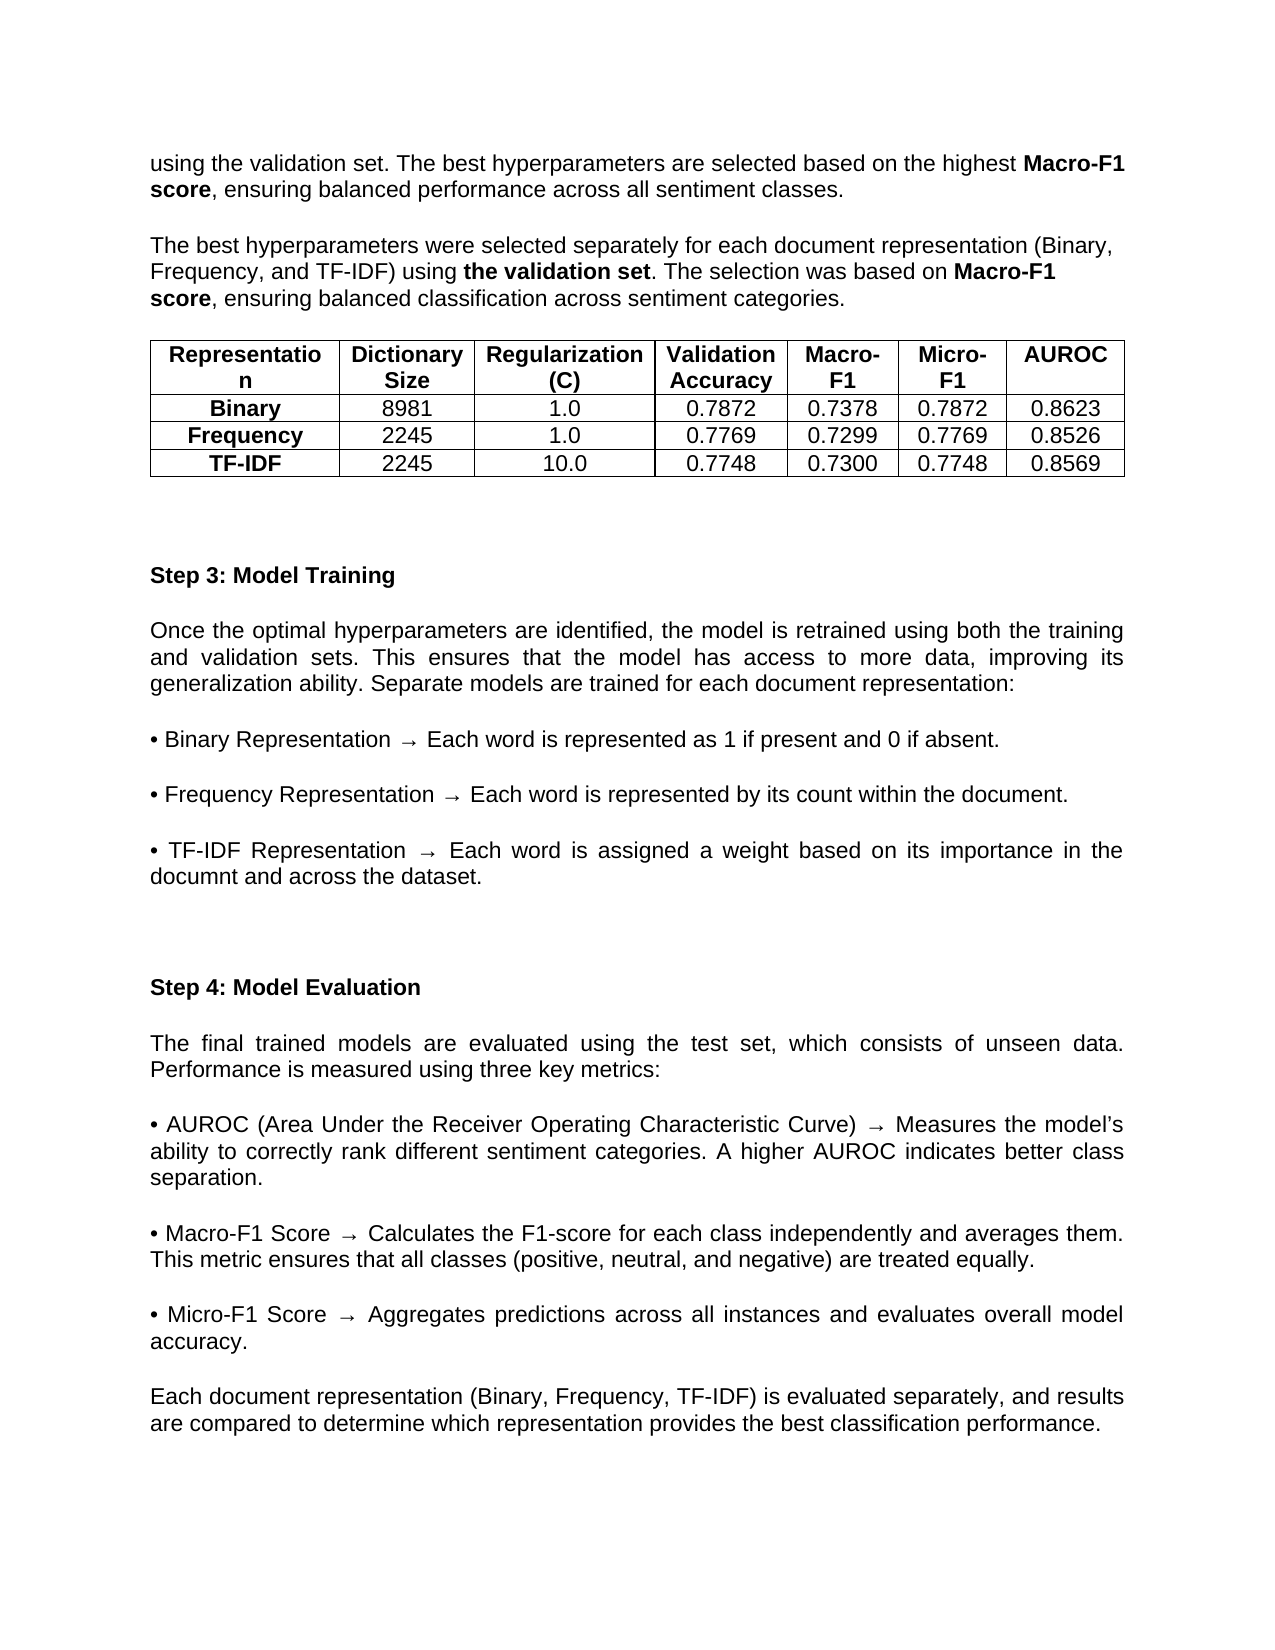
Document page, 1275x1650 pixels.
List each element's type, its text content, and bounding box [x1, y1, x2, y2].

text • TF-IDF Representation → Each word is assigned a weight based on its importance in the documnt and across the dataset. [150, 837, 1125, 889]
table_header Macro-F1 [788, 341, 898, 394]
table_cell Frequency [151, 422, 339, 449]
text The best hyperparameters were selected separately for each document representation (Binary, Frequency, and TF-IDF) using the validation set. The selection was based on Macro-F1 score, ensuring balanced classification across sentiment categories. [150, 232, 1125, 311]
table_cell 0.7872 [656, 395, 787, 421]
table_cell 0.8569 [1007, 450, 1124, 476]
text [150, 150, 1125, 203]
table_cell 0.7769 [656, 422, 787, 449]
text • Micro-F1 Score → Aggregates predictions across all instances and evaluates overall model accuracy. [150, 1301, 1125, 1354]
table_cell 0.8526 [1007, 422, 1124, 449]
table_cell 0.7748 [656, 450, 787, 476]
table_cell 0.7300 [788, 450, 898, 476]
table_cell 8981 [340, 395, 474, 421]
text Once the optimal hyperparameters are identified, the model is retrained using both the training and validation sets. This ensures that the model has access to more data, improving its generalization ability. Separate models are trained for each document representation: [150, 617, 1125, 696]
table_header Micro-F1 [899, 341, 1006, 394]
text • Macro-F1 Score → Calculates the F1-score for each class independently and averages them. This metric ensures that all classes (positive, neutral, and negative) are treated equally. [150, 1219, 1125, 1272]
table_cell 0.8623 [1007, 395, 1124, 421]
table_header Regularization (C) [475, 341, 654, 394]
text Each document representation (Binary, Frequency, TF-IDF) is evaluated separately, and results are compared to determine which representation provides the best classification performance. [150, 1383, 1125, 1436]
table_cell 2245 [340, 450, 474, 476]
text Step 4: Model Evaluation [150, 974, 1125, 1000]
text Step 3: Model Training [150, 562, 1125, 588]
table_cell 0.7299 [788, 422, 898, 449]
text • Binary Representation → Each word is represented as 1 if present and 0 if absent. [150, 726, 1125, 752]
table_cell 2245 [340, 422, 474, 449]
text • AUROC (Area Under the Receiver Operating Characteristic Curve) → Measures the model’s ability to correctly rank different sentiment categories. A higher AUROC indicates better class separation. [150, 1111, 1125, 1190]
table_header Dictionary Size [340, 341, 474, 394]
table_header Representation [151, 341, 339, 394]
table_header AUROC [1007, 341, 1124, 394]
table_header Validation Accuracy [656, 341, 787, 394]
table_cell 1.0 [475, 395, 654, 421]
table_cell 0.7748 [899, 450, 1006, 476]
table_cell 1.0 [475, 422, 654, 449]
text • Frequency Representation → Each word is represented by its count within the document. [150, 781, 1125, 807]
table_cell Binary [151, 395, 339, 421]
table_cell 10.0 [475, 450, 654, 476]
table_cell 0.7769 [899, 422, 1006, 449]
text The final trained models are evaluated using the test set, which consists of unseen data. Performance is measured using three key metrics: [150, 1029, 1125, 1082]
table_cell TF-IDF [151, 450, 339, 476]
table_cell 0.7872 [899, 395, 1006, 421]
table_cell 0.7378 [788, 395, 898, 421]
